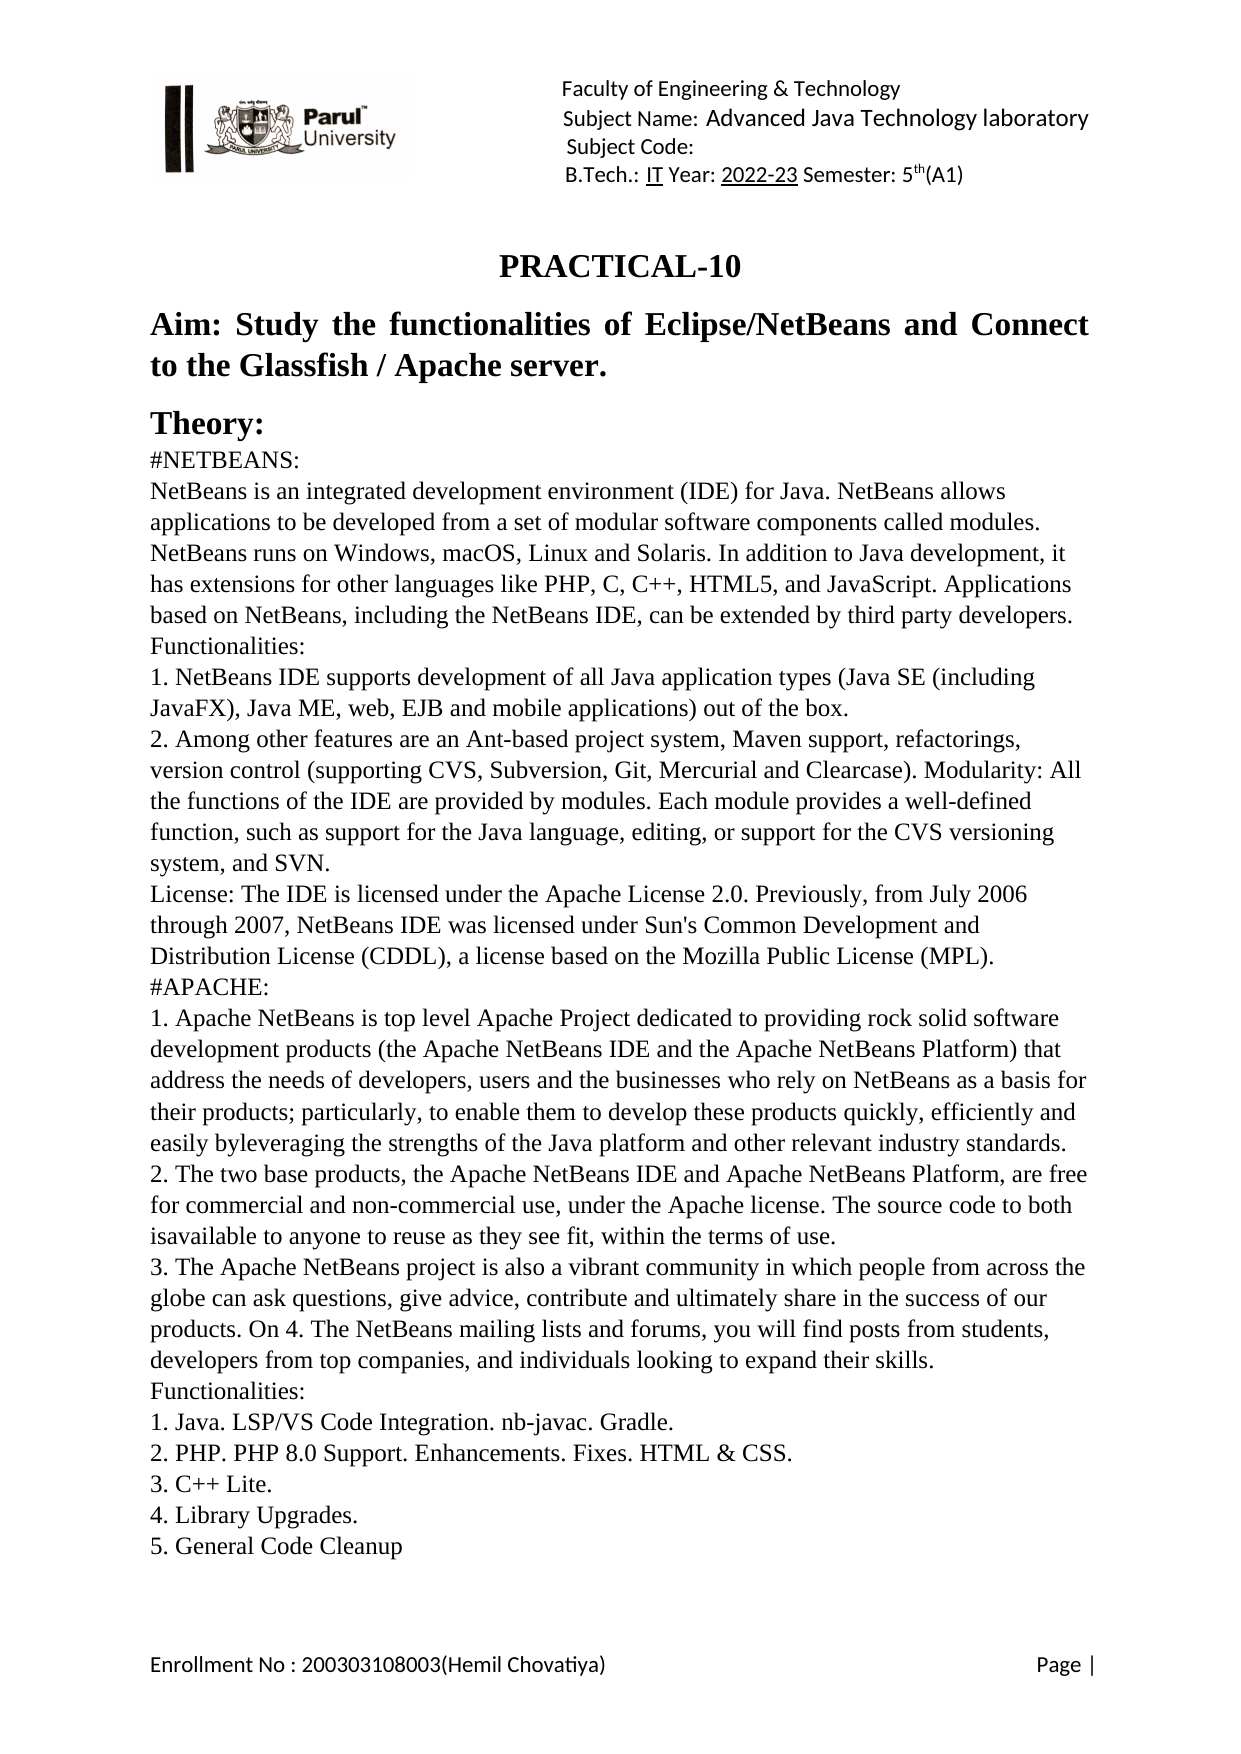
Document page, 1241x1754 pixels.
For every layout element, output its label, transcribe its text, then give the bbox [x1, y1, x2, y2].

text License: The IDE is licensed under the Apache License 2.0. Previously, from July 2006 through 2007, NetBeans IDE was licensed under Sun's Common Development and Distribution License (CDDL), a license based on the Mozilla Public License (MPL). #APACHE: [150, 879, 1090, 1001]
text NetBeans is an integrated development environment (IDE) for Java. NetBeans allows applications to be developed from a set of modular software components called modules. [150, 476, 1090, 536]
text 2. The two base products, the Apache NetBeans IDE and Apache NetBeans Platform, are free for commercial and non-commercial use, under the Apache license. The source code to both isavailable to anyone to reuse as they see fit, within the terms of use. [150, 1159, 1090, 1249]
text 1. Apache NetBeans is top level Apache Project dedicated to providing rock solid software development products (the Apache NetBeans IDE and the Apache NetBeans Platform) that address the needs of developers, users and the businesses who rely on NetBeans as a basis for their products; particularly, to enable them to develop these products quickly, efficiently and easily byleveraging the strengths of the Java platform and other relevant industry standards. [150, 1003, 1090, 1156]
text 1. NetBeans IDE supports development of all Java application types (Java SE (including JavaFX), Java ME, web, EJB and mobile applications) out of the box. [150, 662, 1090, 722]
text Theory: [150, 403, 1090, 442]
text Aim: Study the functionalities of Eclipse/NetBeans and Connect to the Glassfish / Apache server. [150, 304, 1090, 384]
text 3. C++ Lite. [150, 1469, 1090, 1498]
picture [150, 73, 411, 182]
text NetBeans runs on Windows, macOS, Linux and Solaris. In addition to Java development, it has extensions for other languages like PHP, C, C++, HTML5, and JavaScript. Applications based on NetBeans, including the NetBeans IDE, can be extended by third party developers. [150, 538, 1090, 629]
text 1. Java. LSP/VS Code Integration. nb-javac. Gradle. [150, 1407, 1090, 1436]
text 2. Among other features are an Ant-based project system, Maven support, refactorings, version control (supporting CVS, Subversion, Git, Mercurial and Clearcase). Modularity: All the functions of the IDE are provided by modules. Each module provides a well-defined function, such as support for the Java language, editing, or support for the CVS versioning system, and SVN. [150, 724, 1090, 877]
text 5. General Code Cleanup [150, 1531, 1090, 1560]
text 2. PHP. PHP 8.0 Support. Enhancements. Fixes. HTML & CSS. [150, 1438, 1090, 1467]
text Functionalities: [150, 1376, 1090, 1405]
text #NETBEANS: [150, 445, 1090, 473]
text Functionalities: [150, 631, 1090, 660]
text 3. The Apache NetBeans project is also a vibrant community in which people from across the globe can ask questions, give advice, contribute and ultimately share in the success of our products. On 4. The NetBeans mailing lists and forums, you will find posts from students, developers from top companies, and individuals looking to expand their skills. [150, 1252, 1090, 1374]
text 4. Library Upgrades. [150, 1500, 1090, 1529]
text PRACTICAL-10 [150, 246, 1090, 284]
